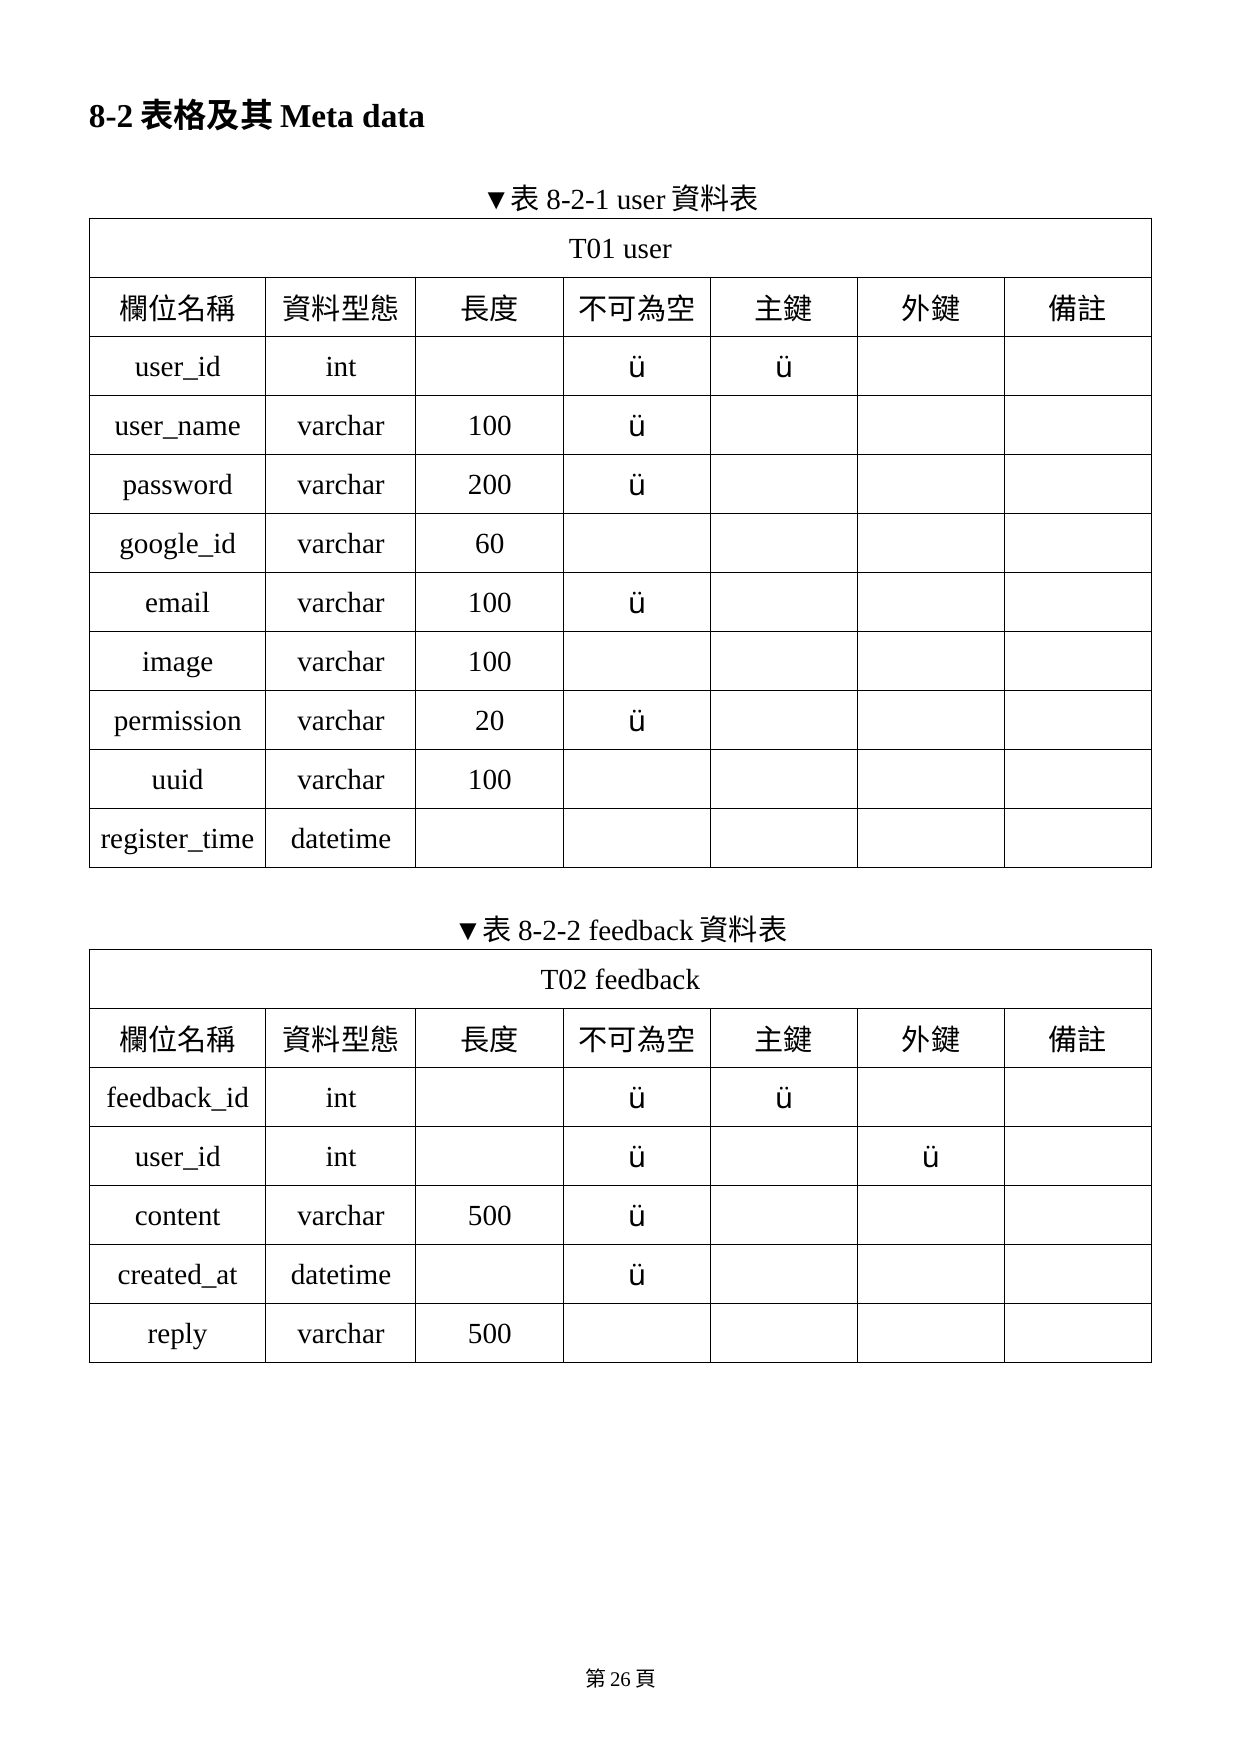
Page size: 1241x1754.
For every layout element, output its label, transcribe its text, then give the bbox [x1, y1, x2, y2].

table_cell int [266, 337, 415, 395]
table_cell ü [564, 396, 710, 454]
table_cell [858, 809, 1004, 867]
table_cell varchar [266, 396, 415, 454]
table_cell [711, 573, 857, 631]
table_cell [1005, 750, 1151, 808]
table_cell 備註 [1005, 278, 1151, 336]
table_cell password [90, 455, 265, 513]
table_cell [711, 1245, 857, 1303]
table_cell 500 [416, 1186, 563, 1244]
table_cell [858, 514, 1004, 572]
table_cell varchar [266, 691, 415, 749]
table_cell [1005, 632, 1151, 690]
table_cell [1005, 573, 1151, 631]
table_cell varchar [266, 1186, 415, 1244]
table_cell 100 [416, 632, 563, 690]
table_cell ü [858, 1127, 1004, 1185]
table_cell feedback_id [90, 1068, 265, 1126]
table_cell [858, 455, 1004, 513]
table_cell [711, 632, 857, 690]
table_cell varchar [266, 514, 415, 572]
table_cell [711, 750, 857, 808]
table_cell email [90, 573, 265, 631]
table_cell 備註 [1005, 1009, 1151, 1067]
table_cell 60 [416, 514, 563, 572]
table_cell [711, 691, 857, 749]
table_cell [1005, 337, 1151, 395]
table_cell ü [711, 1068, 857, 1126]
table_cell [564, 809, 710, 867]
table_cell [564, 1304, 710, 1362]
table_cell [416, 1245, 563, 1303]
table_cell [858, 1245, 1004, 1303]
table_cell created_at [90, 1245, 265, 1303]
table_cell [858, 396, 1004, 454]
table_cell user_name [90, 396, 265, 454]
table_cell 長度 [416, 278, 563, 336]
table_cell [416, 337, 563, 395]
table_cell 欄位名稱 [90, 278, 265, 336]
table_cell ü [564, 573, 710, 631]
table_cell [416, 1127, 563, 1185]
table_cell user_id [90, 337, 265, 395]
table_cell int [266, 1127, 415, 1185]
table_cell ü [564, 691, 710, 749]
table_cell [711, 514, 857, 572]
table_cell register_time [90, 809, 265, 867]
table_cell [1005, 514, 1151, 572]
table_cell 主鍵 [711, 1009, 857, 1067]
table_cell reply [90, 1304, 265, 1362]
table_cell [1005, 455, 1151, 513]
table_cell [711, 1127, 857, 1185]
table_cell 不可為空 [564, 278, 710, 336]
table_cell permission [90, 691, 265, 749]
table_cell 欄位名稱 [90, 1009, 265, 1067]
table_cell [711, 1304, 857, 1362]
table_cell 長度 [416, 1009, 563, 1067]
table_cell [416, 809, 563, 867]
table_cell 20 [416, 691, 563, 749]
table_cell 不可為空 [564, 1009, 710, 1067]
table_cell [858, 750, 1004, 808]
table_cell varchar [266, 455, 415, 513]
table_cell [1005, 396, 1151, 454]
table_cell [1005, 1304, 1151, 1362]
table_cell [1005, 1068, 1151, 1126]
table_cell ü [711, 337, 857, 395]
table_cell varchar [266, 573, 415, 631]
table_cell ü [564, 455, 710, 513]
table_cell ü [564, 1127, 710, 1185]
table_cell datetime [266, 1245, 415, 1303]
table_cell [711, 809, 857, 867]
table_cell image [90, 632, 265, 690]
table_cell 100 [416, 750, 563, 808]
table_cell [416, 1068, 563, 1126]
table_cell [711, 455, 857, 513]
table_cell 100 [416, 396, 563, 454]
table_cell user_id [90, 1127, 265, 1185]
table_header T01 user [90, 219, 1151, 277]
table_cell [1005, 1245, 1151, 1303]
table_cell [858, 1304, 1004, 1362]
text 8-2表格及其Meta data [89, 89, 1152, 137]
table_cell [564, 632, 710, 690]
table_cell [564, 750, 710, 808]
table_cell [564, 514, 710, 572]
table_cell ü [564, 337, 710, 395]
table_cell content [90, 1186, 265, 1244]
table_cell [1005, 691, 1151, 749]
table_cell 主鍵 [711, 278, 857, 336]
table_cell [858, 1186, 1004, 1244]
table_cell varchar [266, 1304, 415, 1362]
table_cell 外鍵 [858, 278, 1004, 336]
table_cell [1005, 809, 1151, 867]
table_cell [1005, 1186, 1151, 1244]
table_header T02 feedback [90, 950, 1151, 1008]
table_cell [858, 632, 1004, 690]
table_cell ü [564, 1245, 710, 1303]
table_cell 200 [416, 455, 563, 513]
table_cell 500 [416, 1304, 563, 1362]
table_cell varchar [266, 750, 415, 808]
table_cell 外鍵 [858, 1009, 1004, 1067]
table_cell varchar [266, 632, 415, 690]
text ▼表 8-2-1 user資料表 [89, 175, 1152, 217]
table_cell [711, 1186, 857, 1244]
table_cell uuid [90, 750, 265, 808]
table_cell ü [564, 1186, 710, 1244]
table_cell [858, 691, 1004, 749]
text ▼表 8-2-2 feedback資料表 [89, 907, 1152, 949]
table_cell [858, 1068, 1004, 1126]
table_cell google_id [90, 514, 265, 572]
table_cell [1005, 1127, 1151, 1185]
table_cell 資料型態 [266, 1009, 415, 1067]
table_cell 100 [416, 573, 563, 631]
table_cell [858, 573, 1004, 631]
table_cell 資料型態 [266, 278, 415, 336]
table_cell ü [564, 1068, 710, 1126]
table_cell datetime [266, 809, 415, 867]
table_cell [711, 396, 857, 454]
table_cell [858, 337, 1004, 395]
table_cell int [266, 1068, 415, 1126]
